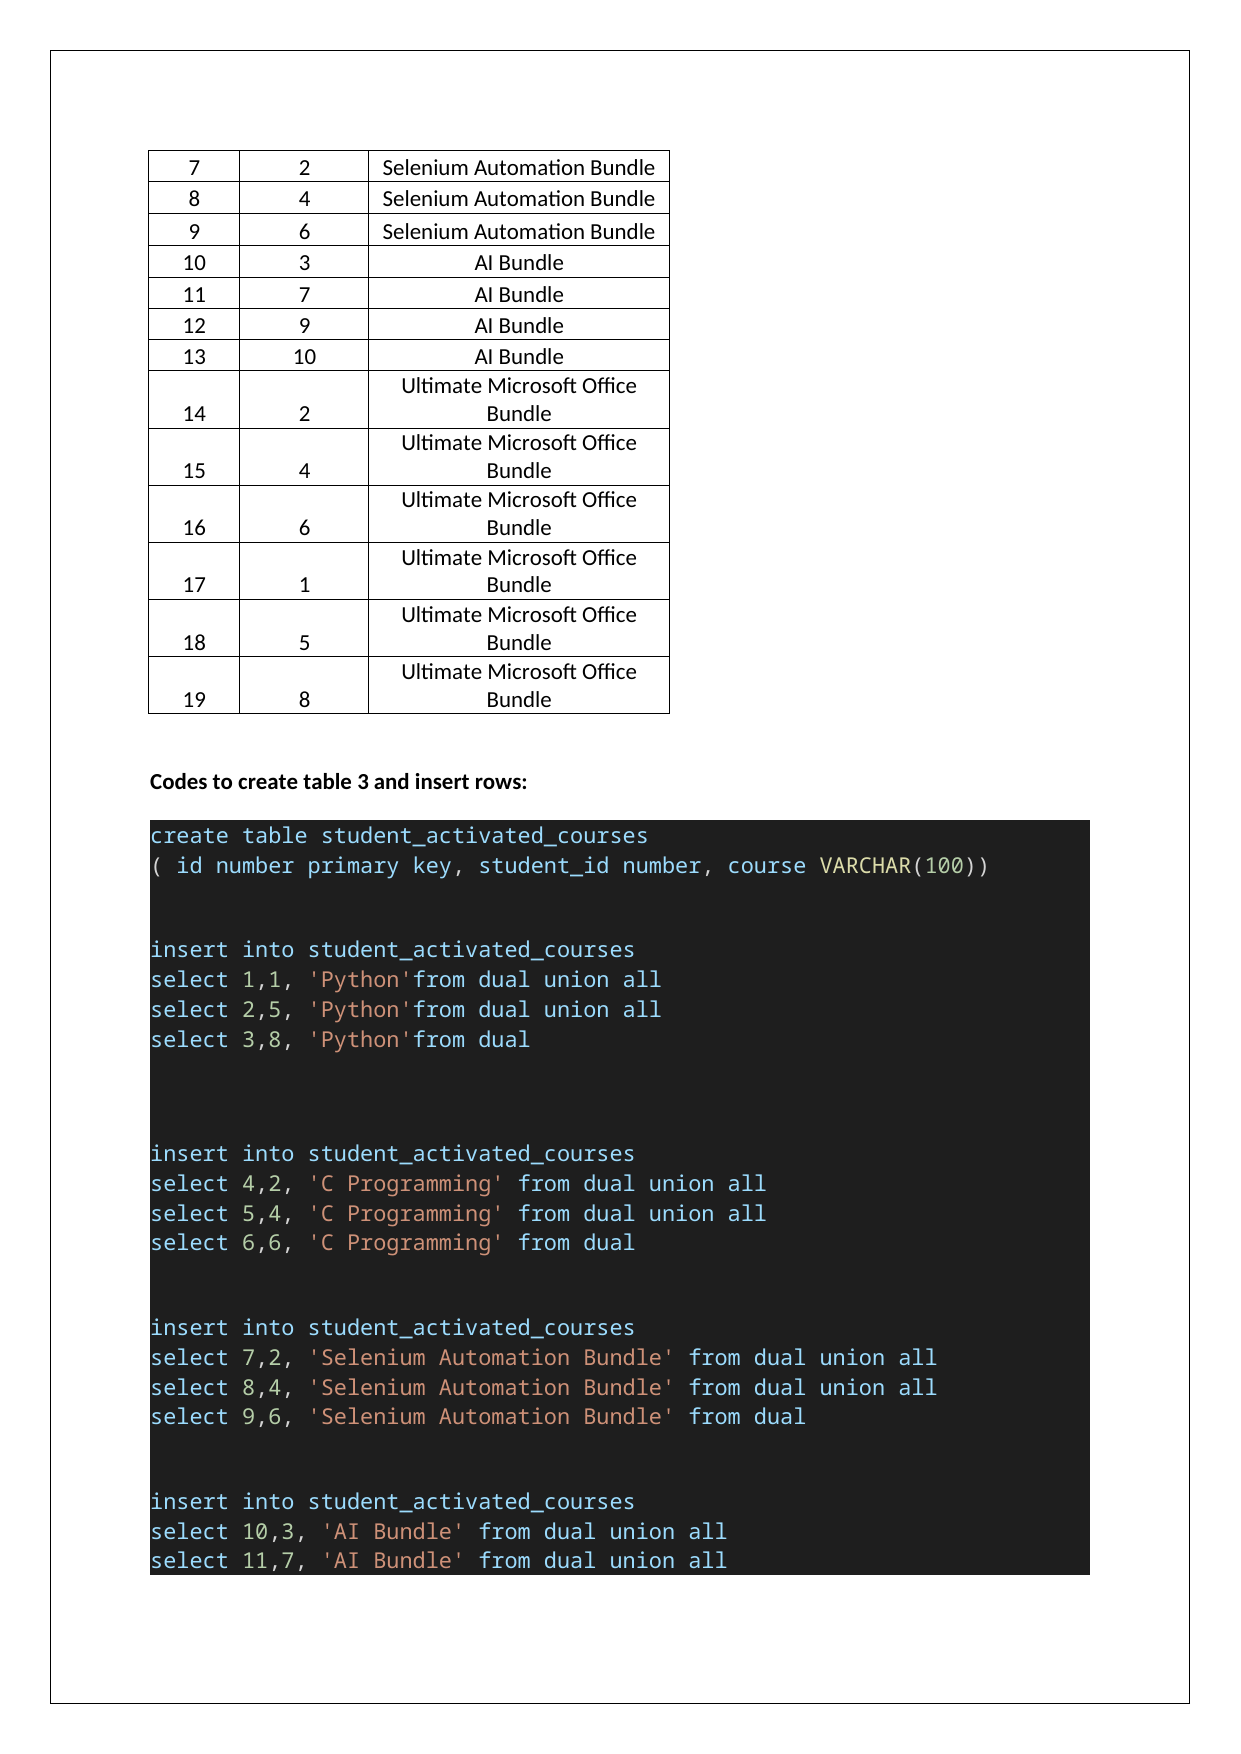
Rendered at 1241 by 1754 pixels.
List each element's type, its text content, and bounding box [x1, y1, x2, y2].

text insert into student_activated_courses [150, 1138, 1090, 1168]
text select 7,2, 'Selenium Automation Bundle' from dual union all [150, 1342, 1090, 1371]
text select 4,2, 'C Programming' from dual union all [150, 1168, 1090, 1197]
table_cell Ultimate Microsoft Office Bundle [369, 486, 669, 542]
table_cell Ultimate Microsoft Office Bundle [369, 600, 669, 656]
table_cell 8 [149, 182, 239, 212]
table_cell 7 [149, 151, 239, 181]
text ( id number primary key, student_id number, course VARCHAR(100)) [150, 850, 1090, 879]
table_cell 17 [149, 543, 239, 599]
table_cell 6 [240, 214, 368, 245]
table_cell 10 [149, 246, 239, 277]
table_cell 14 [149, 371, 239, 427]
text insert into student_activated_courses [150, 934, 1090, 964]
text select 9,6, 'Selenium Automation Bundle' from dual [150, 1401, 1090, 1431]
table_cell 5 [240, 600, 368, 656]
table_cell Ultimate Microsoft Office Bundle [369, 371, 669, 427]
table_cell 3 [240, 246, 368, 277]
table_cell 9 [240, 309, 368, 339]
text insert into student_activated_courses [150, 1312, 1090, 1342]
table_cell 19 [149, 657, 239, 713]
text insert into student_activated_courses [150, 1486, 1090, 1516]
text select 11,7, 'AI Bundle' from dual union all [150, 1545, 1090, 1575]
text select 10,3, 'AI Bundle' from dual union all [150, 1516, 1090, 1545]
text Codes to create table 3 and insert rows: [150, 767, 1090, 795]
table_cell 10 [240, 340, 368, 370]
text select 6,6, 'C Programming' from dual [150, 1227, 1090, 1257]
table_cell 1 [240, 543, 368, 599]
table_cell 4 [240, 429, 368, 484]
table_cell AI Bundle [369, 278, 669, 308]
table_cell 13 [149, 340, 239, 370]
table_cell 15 [149, 429, 239, 484]
table_cell Selenium Automation Bundle [369, 151, 669, 181]
table_cell 4 [240, 182, 368, 212]
table_cell Selenium Automation Bundle [369, 182, 669, 212]
table_cell Ultimate Microsoft Office Bundle [369, 429, 669, 484]
table_cell AI Bundle [369, 309, 669, 339]
text create table student_activated_courses [150, 820, 1090, 850]
table_cell 9 [149, 214, 239, 245]
table_cell 6 [240, 486, 368, 542]
table_cell 2 [240, 371, 368, 427]
table_cell 8 [240, 657, 368, 713]
table_cell 18 [149, 600, 239, 656]
table_cell 16 [149, 486, 239, 542]
table_cell Selenium Automation Bundle [369, 214, 669, 245]
text select 1,1, 'Python'from dual union all [150, 964, 1090, 994]
table_cell AI Bundle [369, 340, 669, 370]
table_cell 11 [149, 278, 239, 308]
table_cell 2 [240, 151, 368, 181]
table_cell Ultimate Microsoft Office Bundle [369, 657, 669, 713]
table_cell 7 [240, 278, 368, 308]
table_cell Ultimate Microsoft Office Bundle [369, 543, 669, 599]
text select 5,4, 'C Programming' from dual union all [150, 1197, 1090, 1227]
text select 2,5, 'Python'from dual union all [150, 994, 1090, 1024]
table_cell AI Bundle [369, 246, 669, 277]
text select 8,4, 'Selenium Automation Bundle' from dual union all [150, 1371, 1090, 1401]
text select 3,8, 'Python'from dual [150, 1024, 1090, 1053]
table_cell 12 [149, 309, 239, 339]
